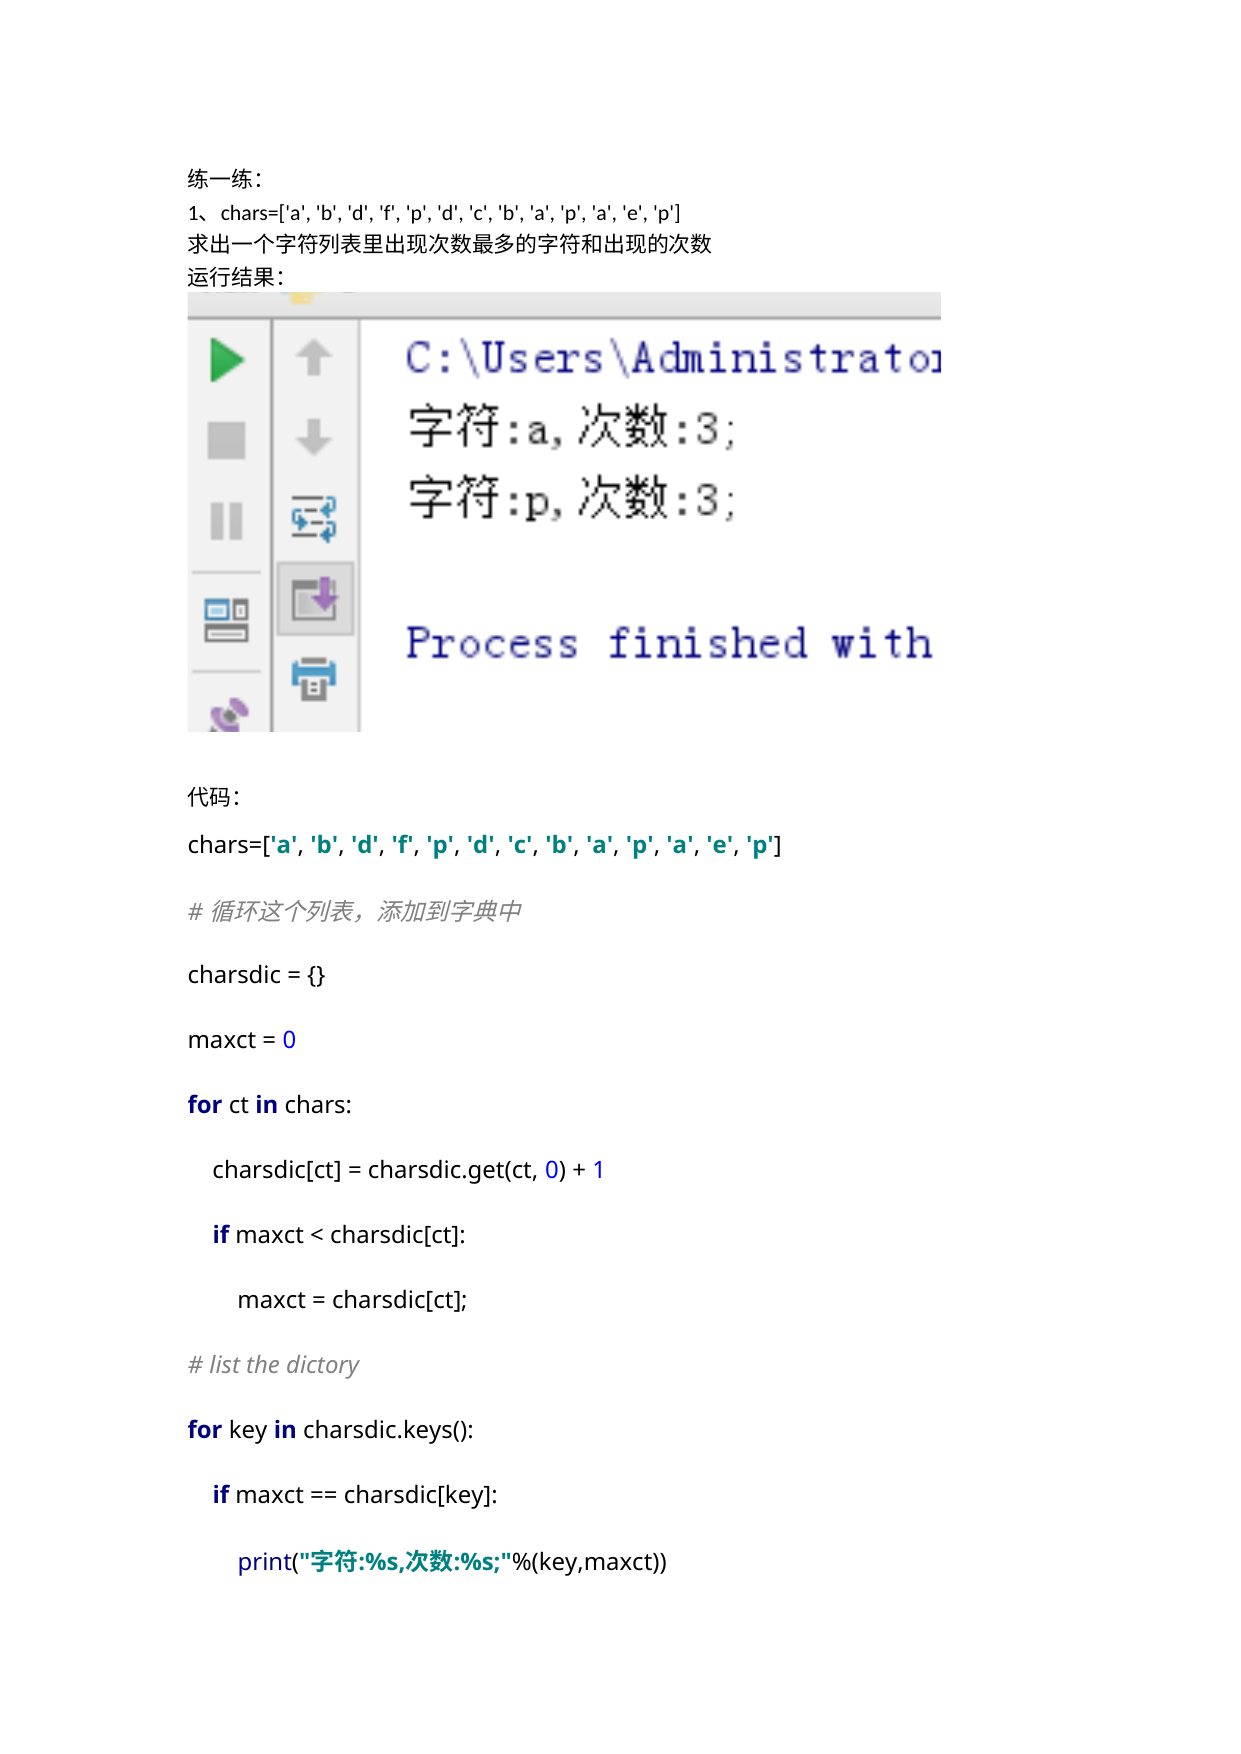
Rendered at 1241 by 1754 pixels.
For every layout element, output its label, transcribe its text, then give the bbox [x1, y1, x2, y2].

text 练一练： [187, 162, 1053, 194]
text 代码： [187, 779, 1053, 812]
text 求出一个字符列表里出现次数最多的字符和出现的次数 [187, 227, 1053, 259]
text 运行结果： [187, 259, 1053, 292]
text 1、chars=['a', 'b', 'd', 'f', 'p', 'd', 'c', 'b', 'a', 'p', 'a', 'e', 'p'] [187, 194, 1053, 227]
picture [187, 292, 942, 732]
text chars=['a', 'b', 'd', 'f', 'p', 'd', 'c', 'b', 'a', 'p', 'a', 'e', 'p'] # 循环这个列表，添加到字典中 charsdic = {} maxct = 0 for ct in chars: charsdic[ct] = charsdic.get(ct, 0) + 1 if maxct < charsdic[ct]: maxct = charsdic[ct]; # list the dictory for key in charsdic.keys(): if maxct == charsdic[key]: print("字符:%s,次数:%s;"%(key,maxct)) [187, 812, 1053, 1592]
